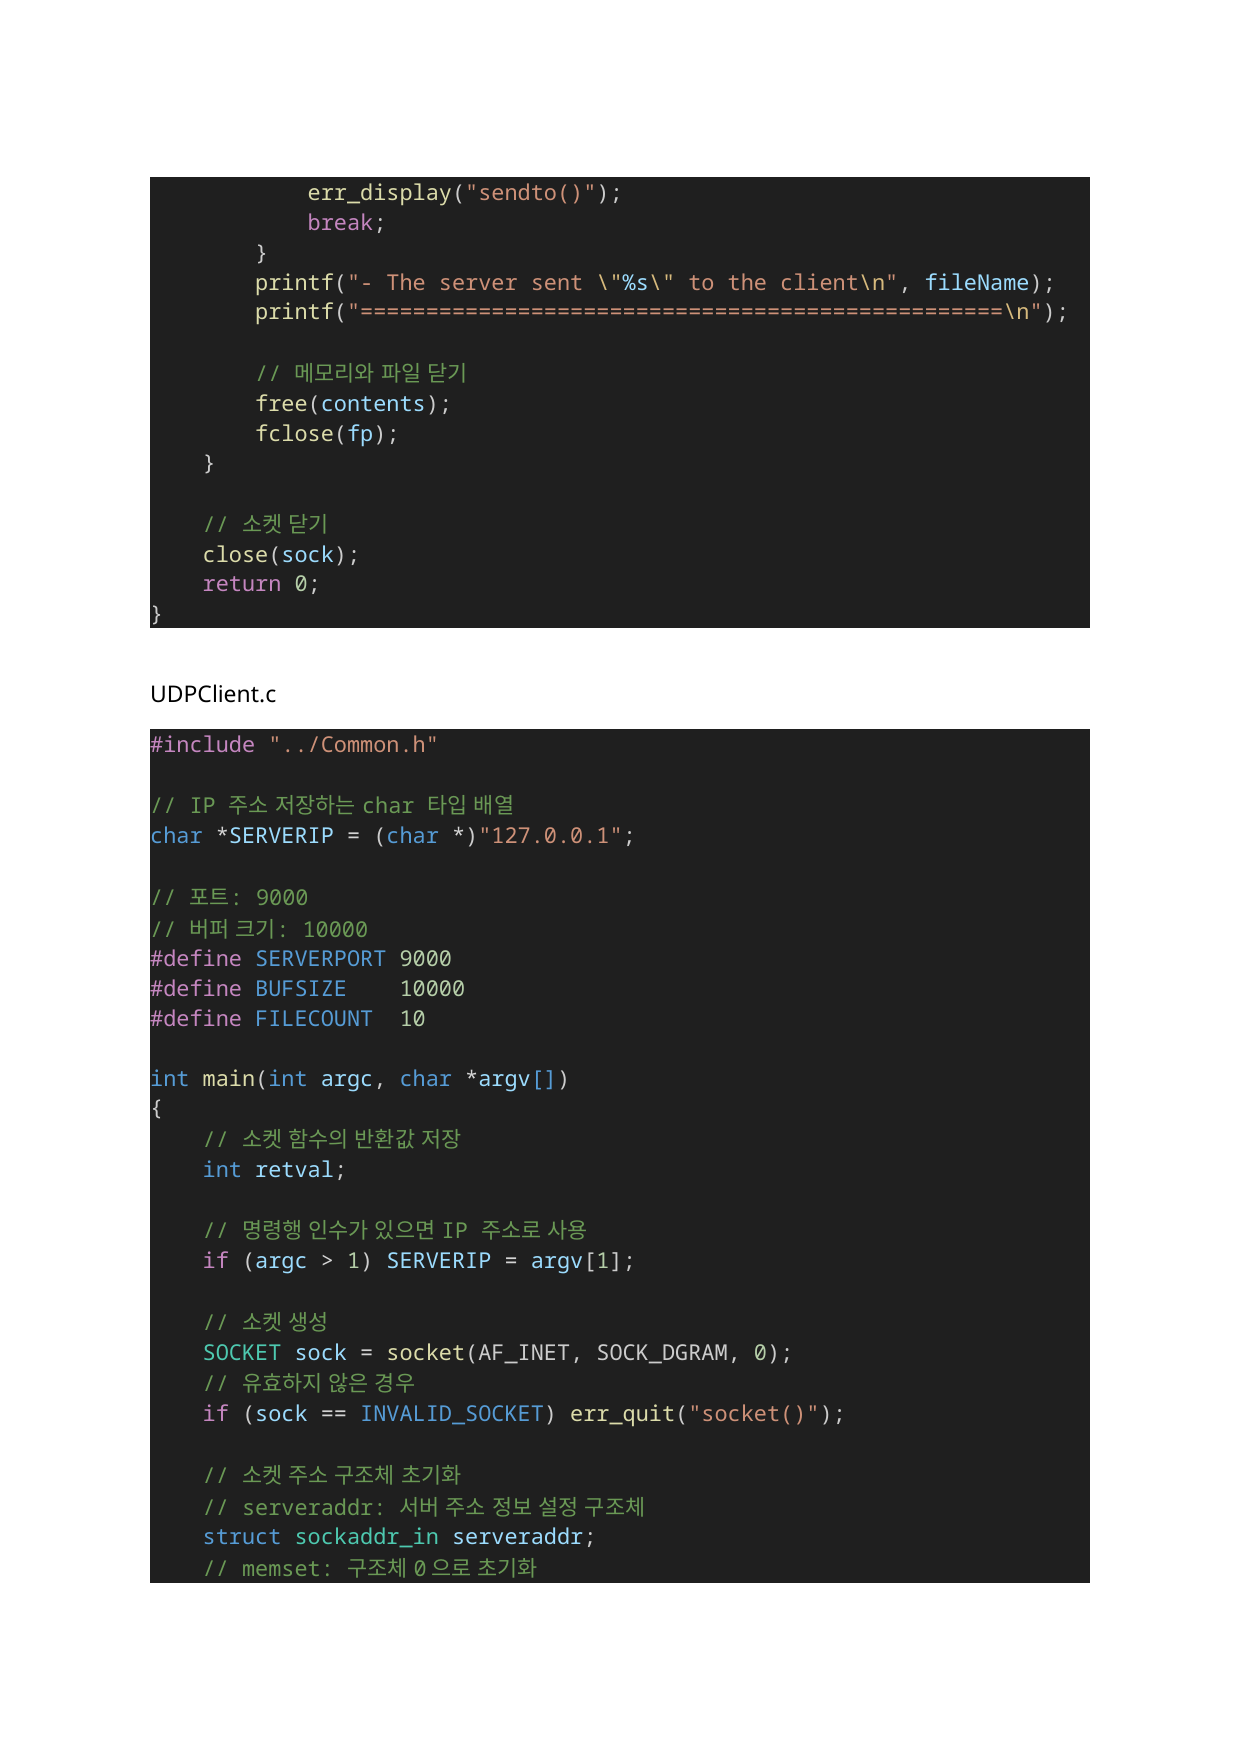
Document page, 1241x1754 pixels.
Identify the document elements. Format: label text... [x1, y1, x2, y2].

text #include "../Common.h" [150, 729, 1090, 759]
text // IP 주소 저장하는 char 타입 배열 [150, 788, 1090, 820]
text // 버퍼 크기: 10000 [150, 912, 1090, 943]
text // serveraddr: 서버 주소 정보 설정 구조체 [150, 1489, 1090, 1521]
text #define BUFSIZE 10000 [150, 973, 1090, 1003]
text struct sockaddr_in serveraddr; [150, 1521, 1090, 1551]
text return 0; [150, 568, 1090, 598]
text { [150, 1092, 1090, 1122]
text break; [150, 207, 1090, 237]
text // 소켓 생성 [150, 1305, 1090, 1337]
text free(contents); [150, 388, 1090, 417]
text UDPClient.c [150, 678, 1090, 710]
text // 명령행 인수가 있으면 IP 주소로 사용 [150, 1213, 1090, 1245]
text // 소켓 주소 구조체 초기화 [150, 1458, 1090, 1489]
text } [150, 447, 1090, 477]
text char *SERVERIP = (char *)"127.0.0.1"; [150, 820, 1090, 850]
text // memset: 구조체 0으로 초기화 [150, 1551, 1090, 1583]
text // 포트: 9000 [150, 880, 1090, 912]
text if (argc > 1) SERVERIP = argv[1]; [150, 1245, 1090, 1275]
text close(sock); [150, 539, 1090, 568]
text printf("=================================================\n"); [150, 296, 1090, 326]
text #define FILECOUNT 10 [150, 1003, 1090, 1033]
text printf("- The server sent \"%s\" to the client\n", fileName); [150, 267, 1090, 296]
text } [150, 237, 1090, 267]
text // 유효하지 않은 경우 [150, 1366, 1090, 1398]
text int main(int argc, char *argv[]) [150, 1062, 1090, 1092]
text // 소켓 함수의 반환값 저장 [150, 1122, 1090, 1154]
text err_display("sendto()"); [150, 177, 1090, 207]
text fclose(fp); [150, 417, 1090, 447]
text #define SERVERPORT 9000 [150, 943, 1090, 973]
text // 메모리와 파일 닫기 [150, 356, 1090, 388]
text // 소켓 닫기 [150, 507, 1090, 539]
text SOCKET sock = socket(AF_INET, SOCK_DGRAM, 0); [150, 1337, 1090, 1366]
text } [150, 598, 1090, 628]
text int retval; [150, 1154, 1090, 1184]
text if (sock == INVALID_SOCKET) err_quit("socket()"); [150, 1398, 1090, 1428]
